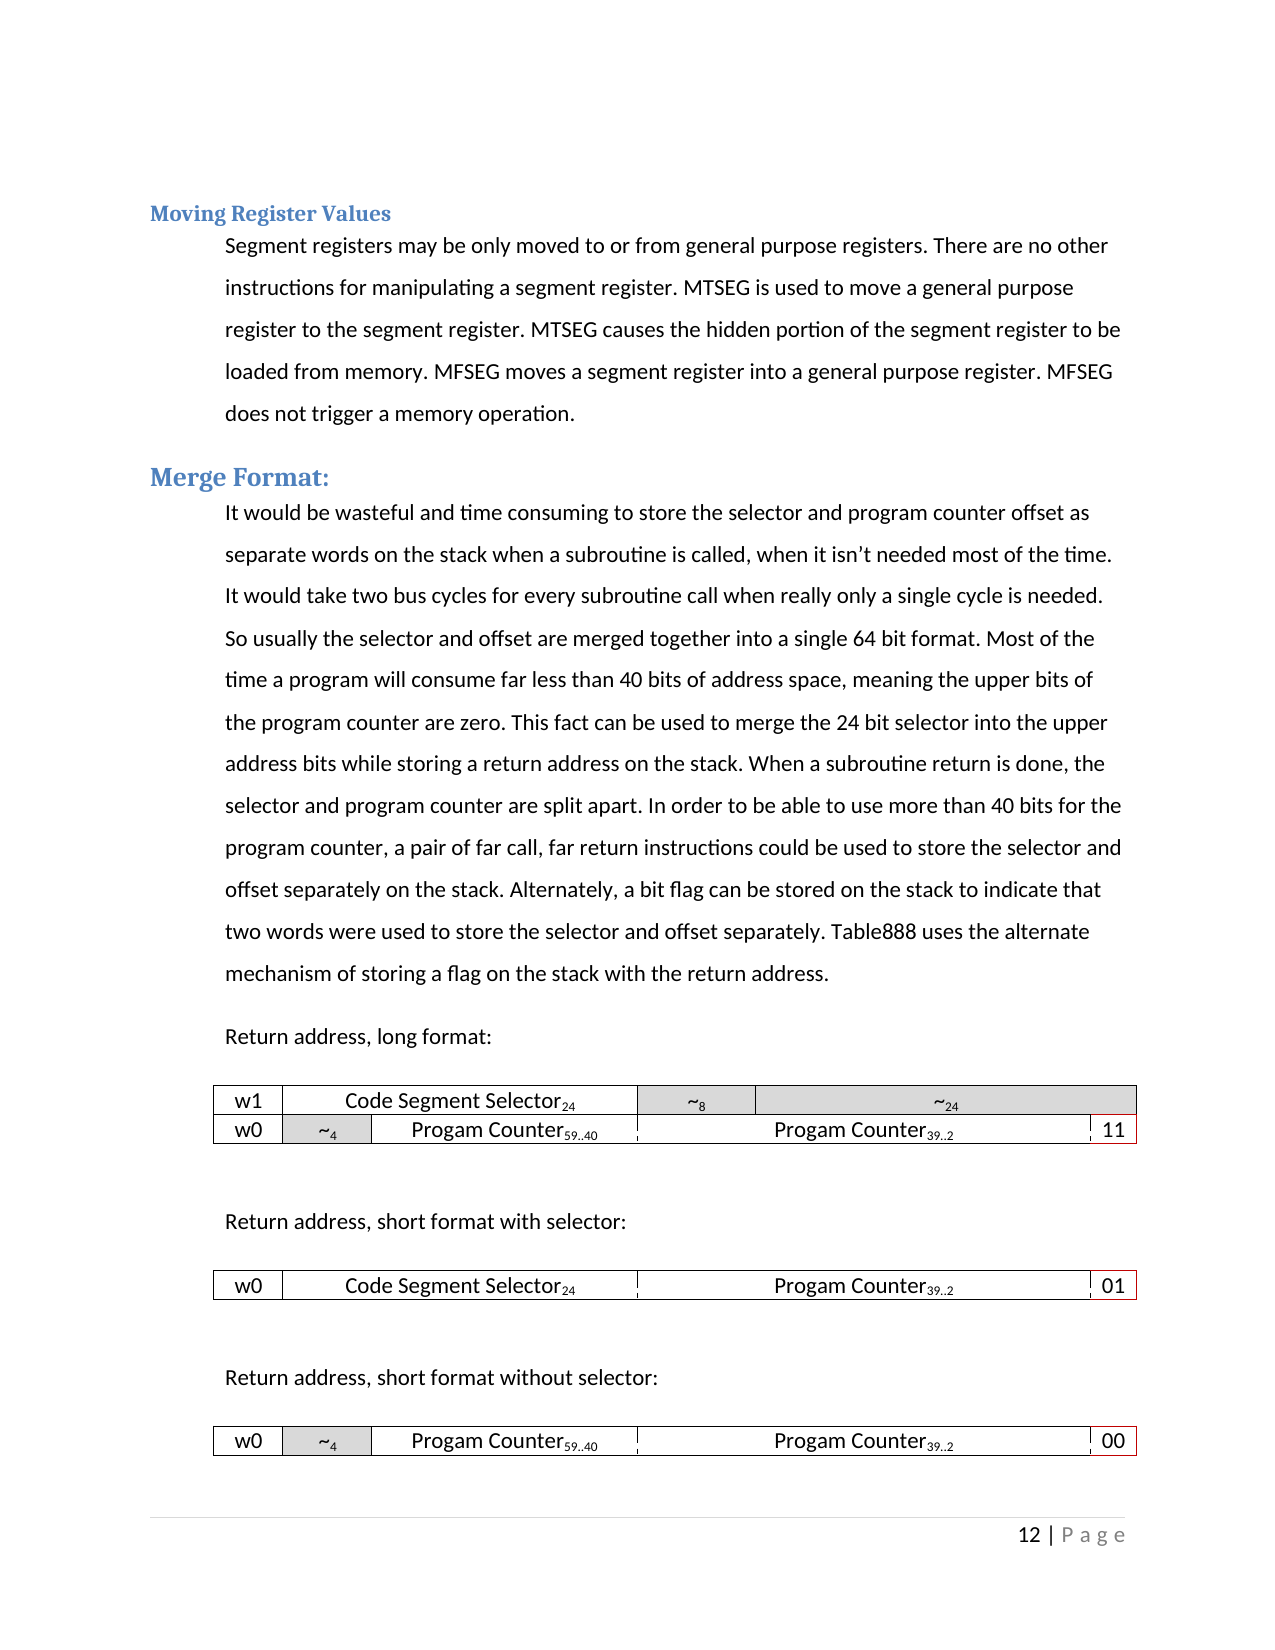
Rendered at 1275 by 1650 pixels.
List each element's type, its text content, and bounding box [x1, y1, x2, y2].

table_header Progam Counter39..2 [637, 1427, 1090, 1455]
table_header 01 [1090, 1271, 1136, 1299]
text Return address, long format: [225, 1022, 1125, 1050]
table_header Code Segment Selector24 [283, 1086, 637, 1114]
table_cell 11 [1090, 1115, 1136, 1143]
text Return address, short format with selector: [225, 1207, 1125, 1235]
table_cell w0 [214, 1115, 282, 1143]
table_cell Progam Counter39..2 [637, 1115, 1090, 1143]
table_header Progam Counter39..2 [637, 1271, 1090, 1299]
table_header 00 [1090, 1427, 1136, 1455]
text Segment registers may be only moved to or from general purpose registers. There are no other instructions for manipulating a segment register. MTSEG is used to move a general purpose register to the segment register. MTSEG causes the hidden portion of the segment register to be loaded from memory. MFSEG moves a segment register into a general purpose register. MFSEG does not trigger a memory operation. [225, 231, 1125, 427]
table_cell ~4 [283, 1115, 371, 1143]
table_header Code Segment Selector24 [283, 1271, 637, 1299]
text Return address, short format without selector: [225, 1363, 1125, 1391]
table_header ~24 [756, 1086, 1136, 1114]
table_cell Progam Counter59..40 [372, 1115, 637, 1143]
table_header w1 [214, 1086, 282, 1114]
subtitle Moving Register Values [150, 201, 1125, 227]
table_header ~8 [638, 1086, 755, 1114]
text It would be wasteful and time consuming to store the selector and program counter offset as separate words on the stack when a subroutine is called, when it isn’t needed most of the time. It would take two bus cycles for every subroutine call when really only a single cycle is needed. So usually the selector and offset are merged together into a single 64 bit format. Most of the time a program will consume far less than 40 bits of address space, meaning the upper bits of the program counter are zero. This fact can be used to merge the 24 bit selector into the upper address bits while storing a return address on the stack. When a subroutine return is done, the selector and program counter are split apart. In order to be able to use more than 40 bits for the program counter, a pair of far call, far return instructions could be used to store the selector and offset separately on the stack. Alternately, a bit flag can be stored on the stack to indicate that two words were used to store the selector and offset separately. Table888 uses the alternate mechanism of storing a flag on the stack with the return address. [225, 498, 1125, 987]
table_header w0 [214, 1271, 282, 1299]
subtitle Merge Format: [150, 462, 1125, 493]
table_header ~4 [283, 1427, 371, 1455]
table_header Progam Counter59..40 [372, 1427, 637, 1455]
table_header w0 [214, 1427, 282, 1455]
